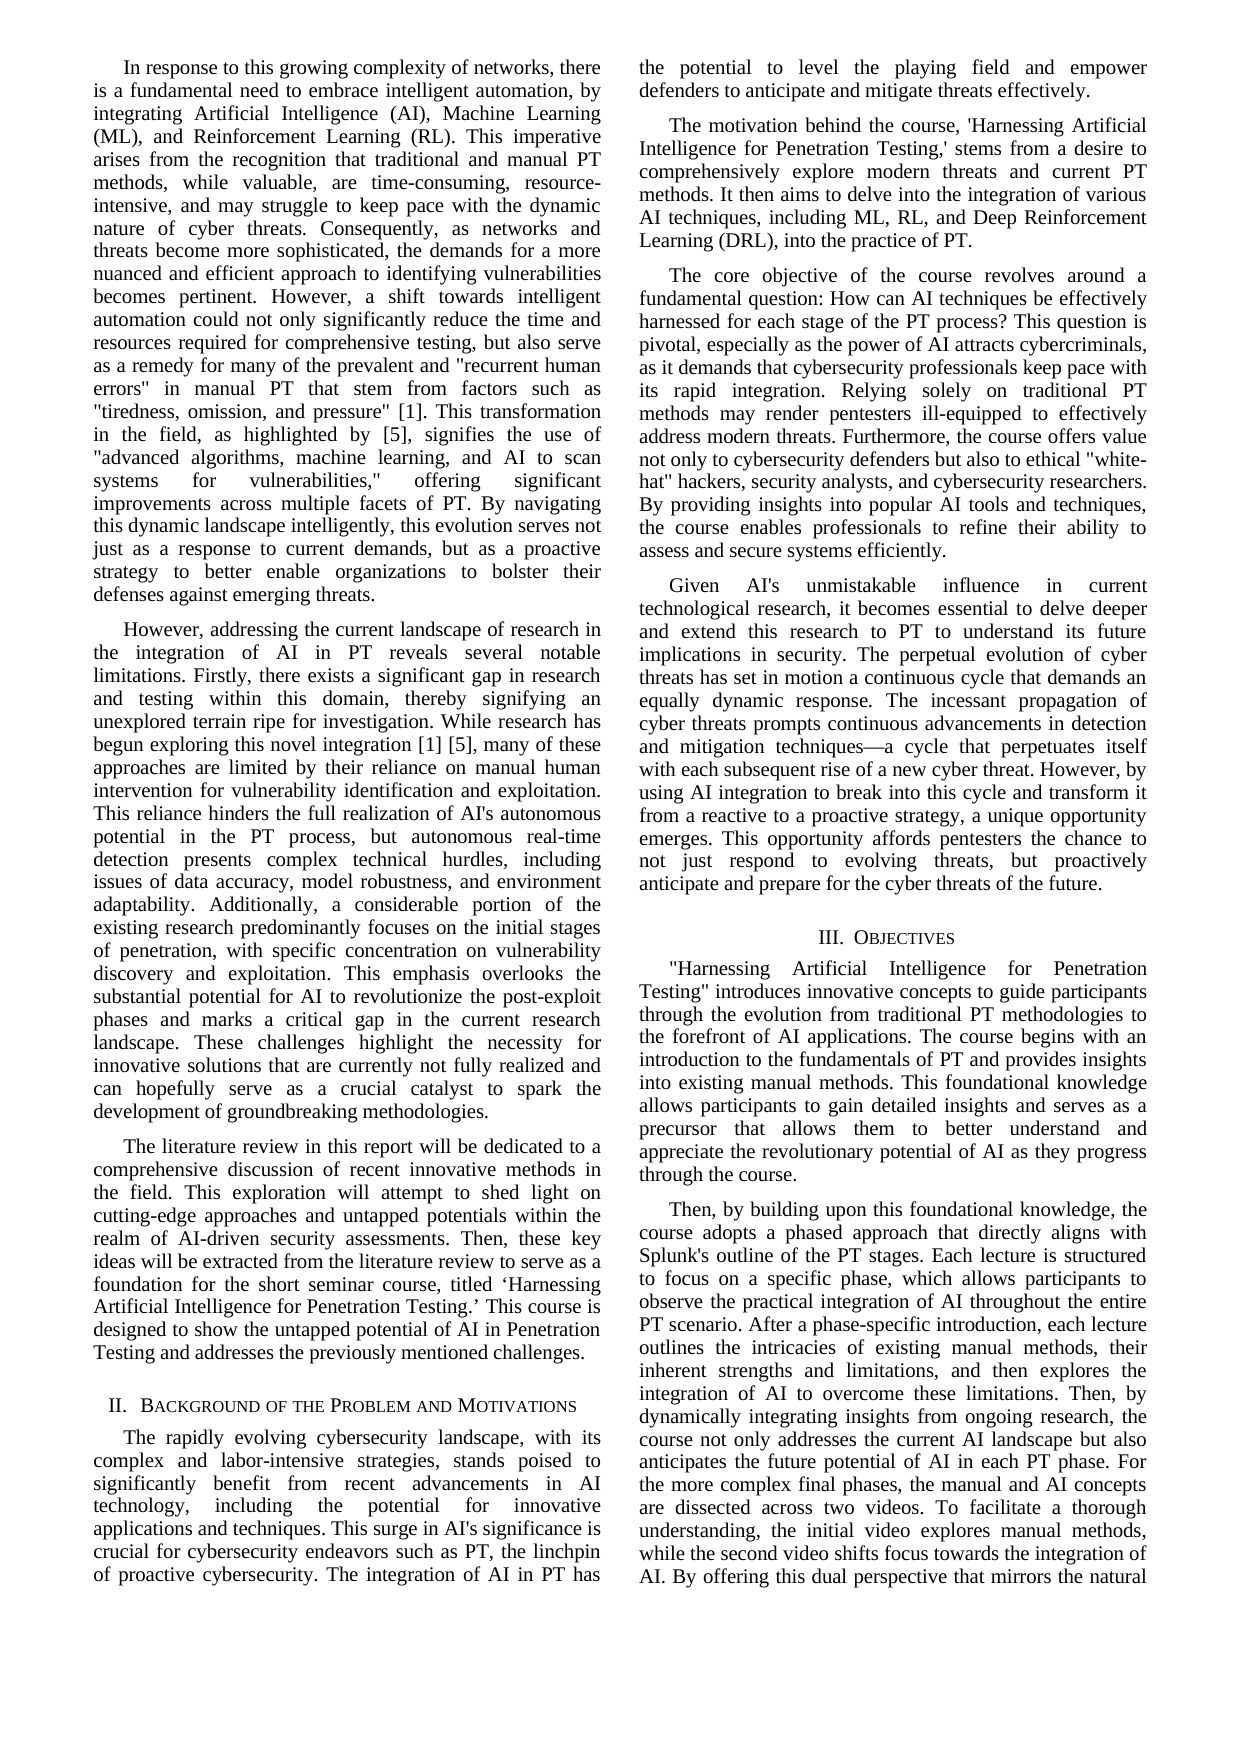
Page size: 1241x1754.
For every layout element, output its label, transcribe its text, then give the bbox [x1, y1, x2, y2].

text "Harnessing Artificial Intelligence for Penetration Testing" introduces innovative concepts to guide participants through the evolution from traditional PT methodologies to the forefront of AI applications. The course begins with an introduction to the fundamentals of PT and provides insights into existing manual methods. This foundational knowledge allows participants to gain detailed insights and serves as a precursor that allows them to better understand and appreciate the revolutionary potential of AI as they progress through the course. [639, 957, 1147, 1186]
text The motivation behind the course, 'Harnessing Artificial Intelligence for Penetration Testing,' stems from a desire to comprehensively explore modern threats and current PT methods. It then aims to delve into the integration of various AI techniques, including ML, RL, and Deep Reinforcement Learning (DRL), into the practice of PT. [639, 114, 1147, 252]
text In response to this growing complexity of networks, there is a fundamental need to embrace intelligent automation, by integrating Artificial Intelligence (AI), Machine Learning (ML), and Reinforcement Learning (RL). This imperative arises from the recognition that traditional and manual PT methods, while valuable, are time-consuming, resource-intensive, and may struggle to keep pace with the dynamic nature of cyber threats. Consequently, as networks and threats become more sophisticated, the demands for a more nuanced and efficient approach to identifying vulnerabilities becomes pertinent. However, a shift towards intelligent automation could not only significantly reduce the time and resources required for comprehensive testing, but also serve as a remedy for many of the prevalent and "recurrent human errors" in manual PT that stem from factors such as "tiredness, omission, and pressure". This transformation in the field, as highlighted by, signifies the use of "advanced algorithms, machine learning, and AI to scan systems for vulnerabilities," offering significant improvements across multiple facets of PT. By navigating this dynamic landscape intelligently, this evolution serves not just as a response to current demands, but as a proactive strategy to better enable organizations to bolster their defenses against emerging threats. [93, 56, 601, 606]
subtitle Objectives [639, 924, 1147, 949]
text However, addressing the current landscape of research in the integration of AI in PT reveals several notable limitations. Firstly, there exists a significant gap in research and testing within this domain, thereby signifying an unexplored terrain ripe for investigation. While research has begun exploring this novel integration , many of these approaches are limited by their reliance on manual human intervention for vulnerability identification and exploitation. This reliance hinders the full realization of AI's autonomous potential in the PT process, but autonomous real-time detection presents complex technical hurdles, including issues of data accuracy, model robustness, and environment adaptability. Additionally, a considerable portion of the existing research predominantly focuses on the initial stages of penetration, with specific concentration on vulnerability discovery and exploitation. This emphasis overlooks the substantial potential for AI to revolutionize the post-exploit phases and marks a critical gap in the current research landscape. These challenges highlight the necessity for innovative solutions that are currently not fully realized and can hopefully serve as a crucial catalyst to spark the development of groundbreaking methodologies. [93, 619, 601, 1123]
text The rapidly evolving cybersecurity landscape, with its complex and labor-intensive strategies, stands poised to significantly benefit from recent advancements in AI technology, including the potential for innovative applications and techniques. This surge in AI's significance is crucial for cybersecurity endeavors such as PT, the linchpin of proactive cybersecurity. The integration of AI in PT has the potential to level the playing field and empower defenders to anticipate and mitigate threats effectively. [93, 1426, 601, 1586]
text The literature review in this report will be dedicated to a comprehensive discussion of recent innovative methods in the field. This exploration will attempt to shed light on cutting-edge approaches and untapped potentials within the realm of AI-driven security assessments. Then, these key ideas will be extracted from the literature review to serve as a foundation for the short seminar course, titled ‘Harnessing Artificial Intelligence for Penetration Testing.’ This course is designed to show the untapped potential of AI in Penetration Testing and addresses the previously mentioned challenges. [93, 1135, 601, 1364]
subtitle Background of the Problem and Motivations [93, 1393, 601, 1417]
text Given AI's unmistakable influence in current technological research, it becomes essential to delve deeper and extend this research to PT to understand its future implications in security. The perpetual evolution of cyber threats has set in motion a continuous cycle that demands an equally dynamic response. The incessant propagation of cyber threats prompts continuous advancements in detection and mitigation techniques—a cycle that perpetuates itself with each subsequent rise of a new cyber threat. However, by using AI integration to break into this cycle and transform it from a reactive to a proactive strategy, a unique opportunity emerges. This opportunity affords pentesters the chance to not just respond to evolving threats, but proactively anticipate and prepare for the cyber threats of the future. [639, 575, 1147, 895]
text The core objective of the course revolves around a fundamental question: How can AI techniques be effectively harnessed for each stage of the PT process? This question is pivotal, especially as the power of AI attracts cybercriminals, as it demands that cybersecurity professionals keep pace with its rapid integration. Relying solely on traditional PT methods may render pentesters ill-equipped to effectively address modern threats. Furthermore, the course offers value not only to cybersecurity defenders but also to ethical "white-hat" hackers, security analysts, and cybersecurity researchers. By providing insights into popular AI tools and techniques, the course enables professionals to refine their ability to assess and secure systems efficiently. [639, 264, 1147, 562]
